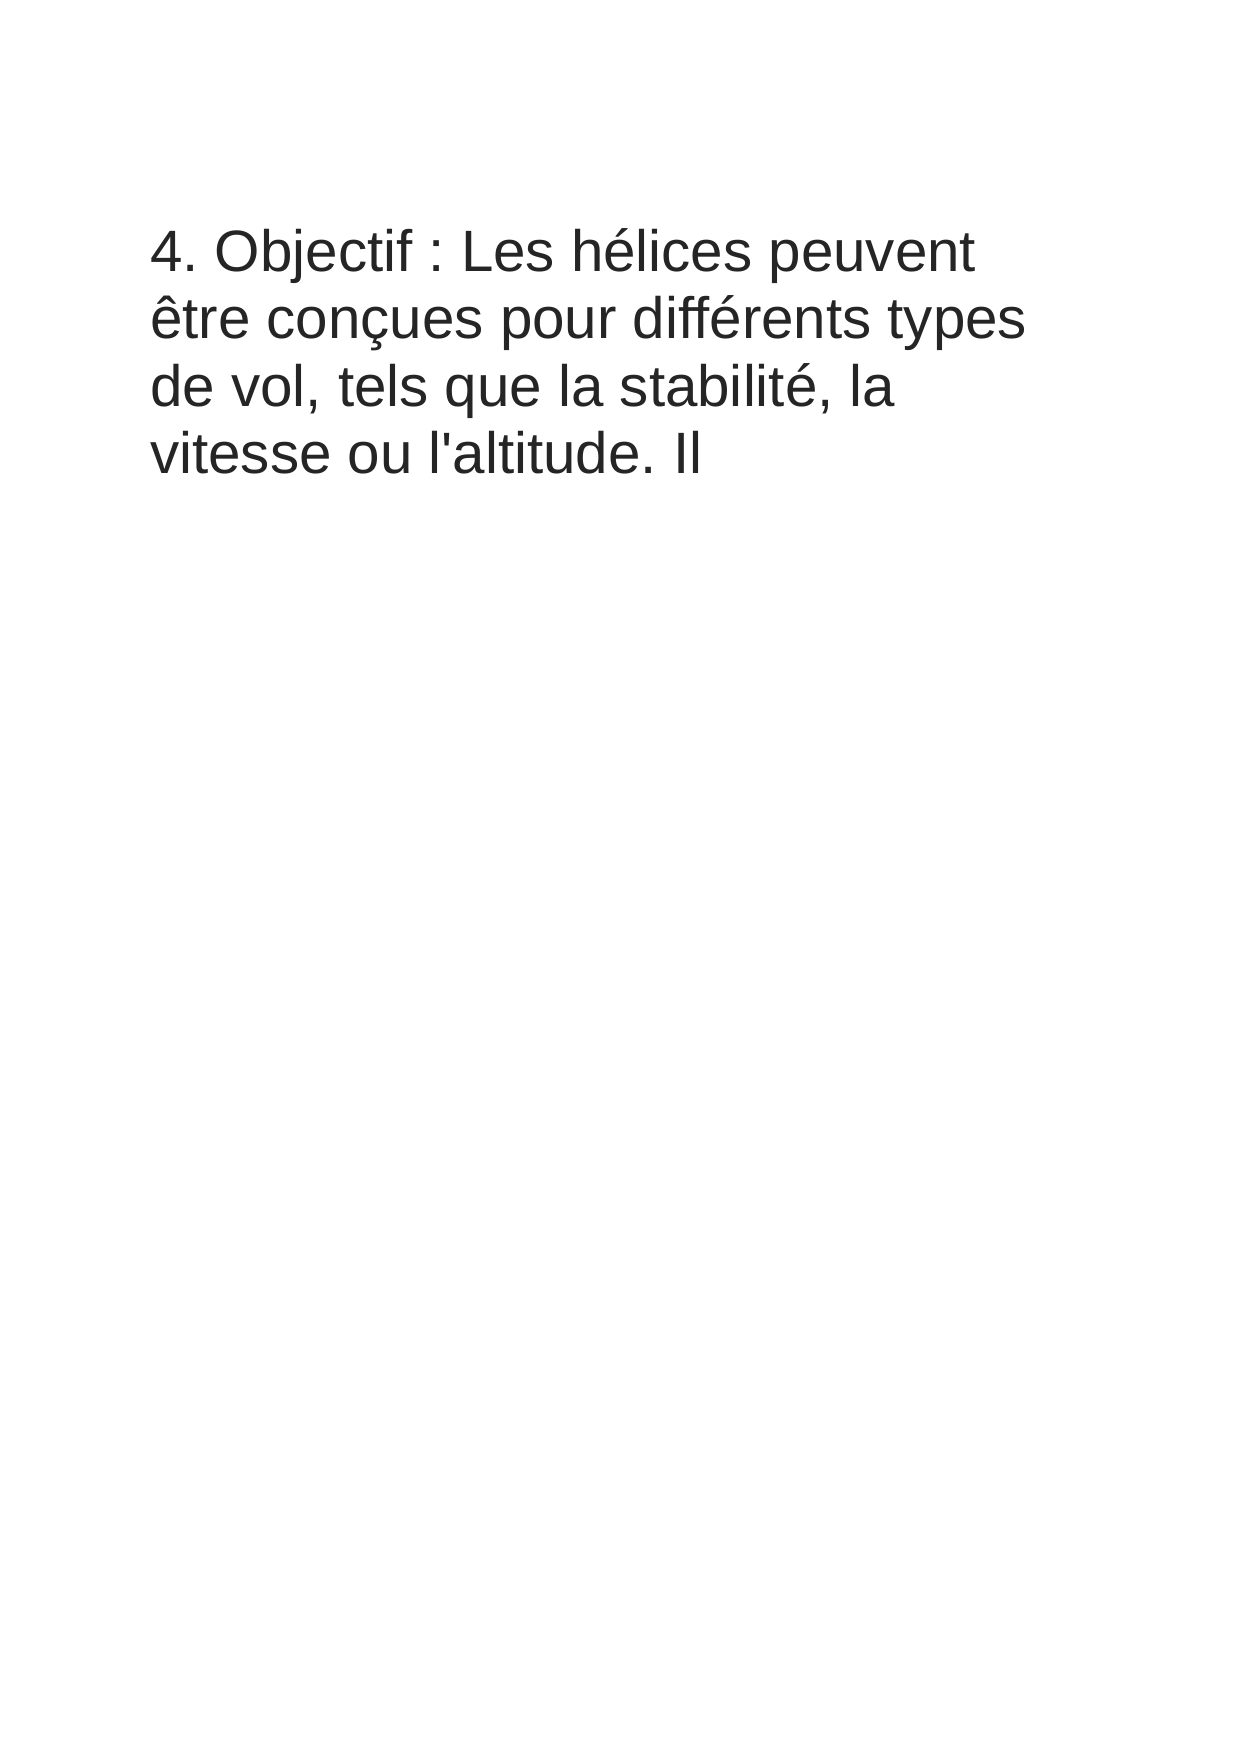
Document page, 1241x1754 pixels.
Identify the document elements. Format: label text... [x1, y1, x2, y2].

text 4. Objectif : Les hélices peuvent être conçues pour différents types de vol, tels que la stabilité, la vitesse ou l'altitude. Il [150, 217, 1090, 485]
